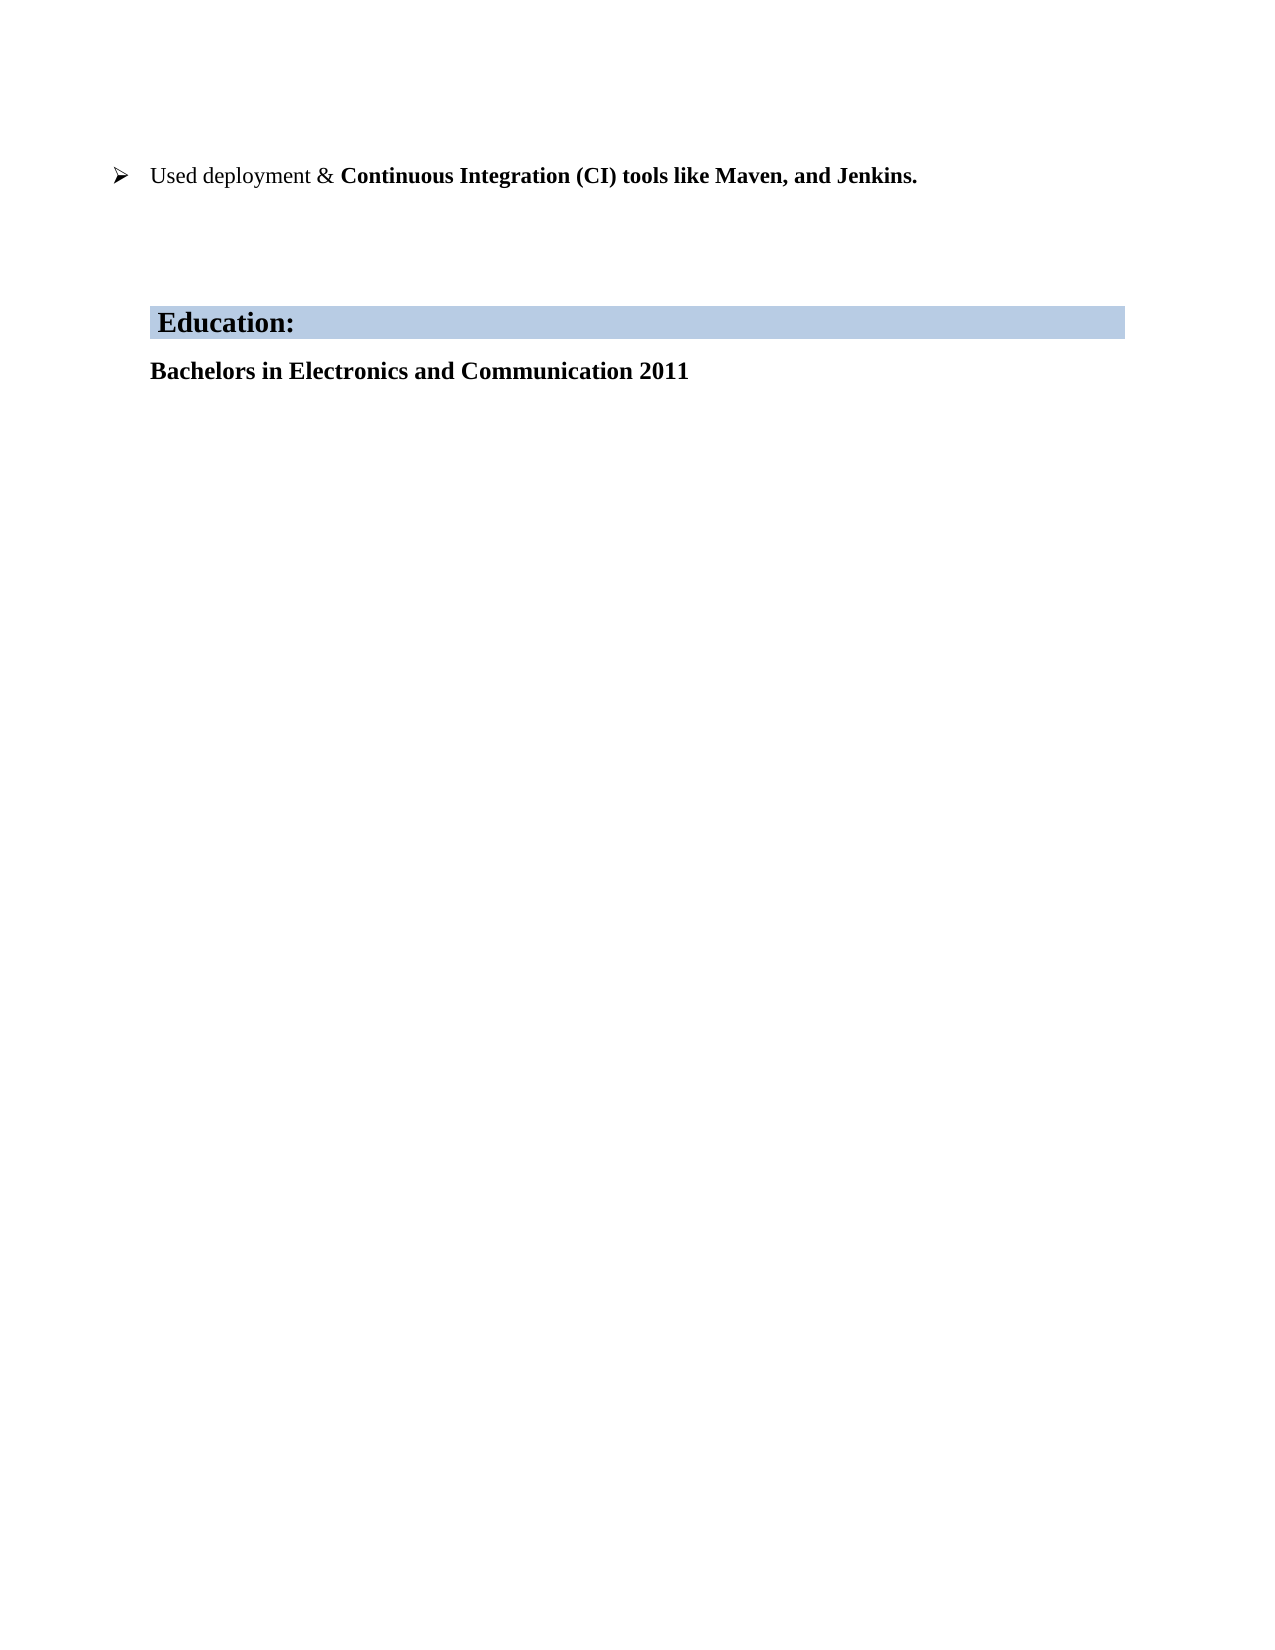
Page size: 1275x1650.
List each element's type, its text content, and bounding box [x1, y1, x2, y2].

text Education: [150, 306, 1125, 339]
text Bachelors in Electronics and Communication 2011 [150, 356, 1182, 385]
list Used deployment & Continuous Integration (CI) tools like Maven, and Jenkins. [112, 150, 1172, 197]
